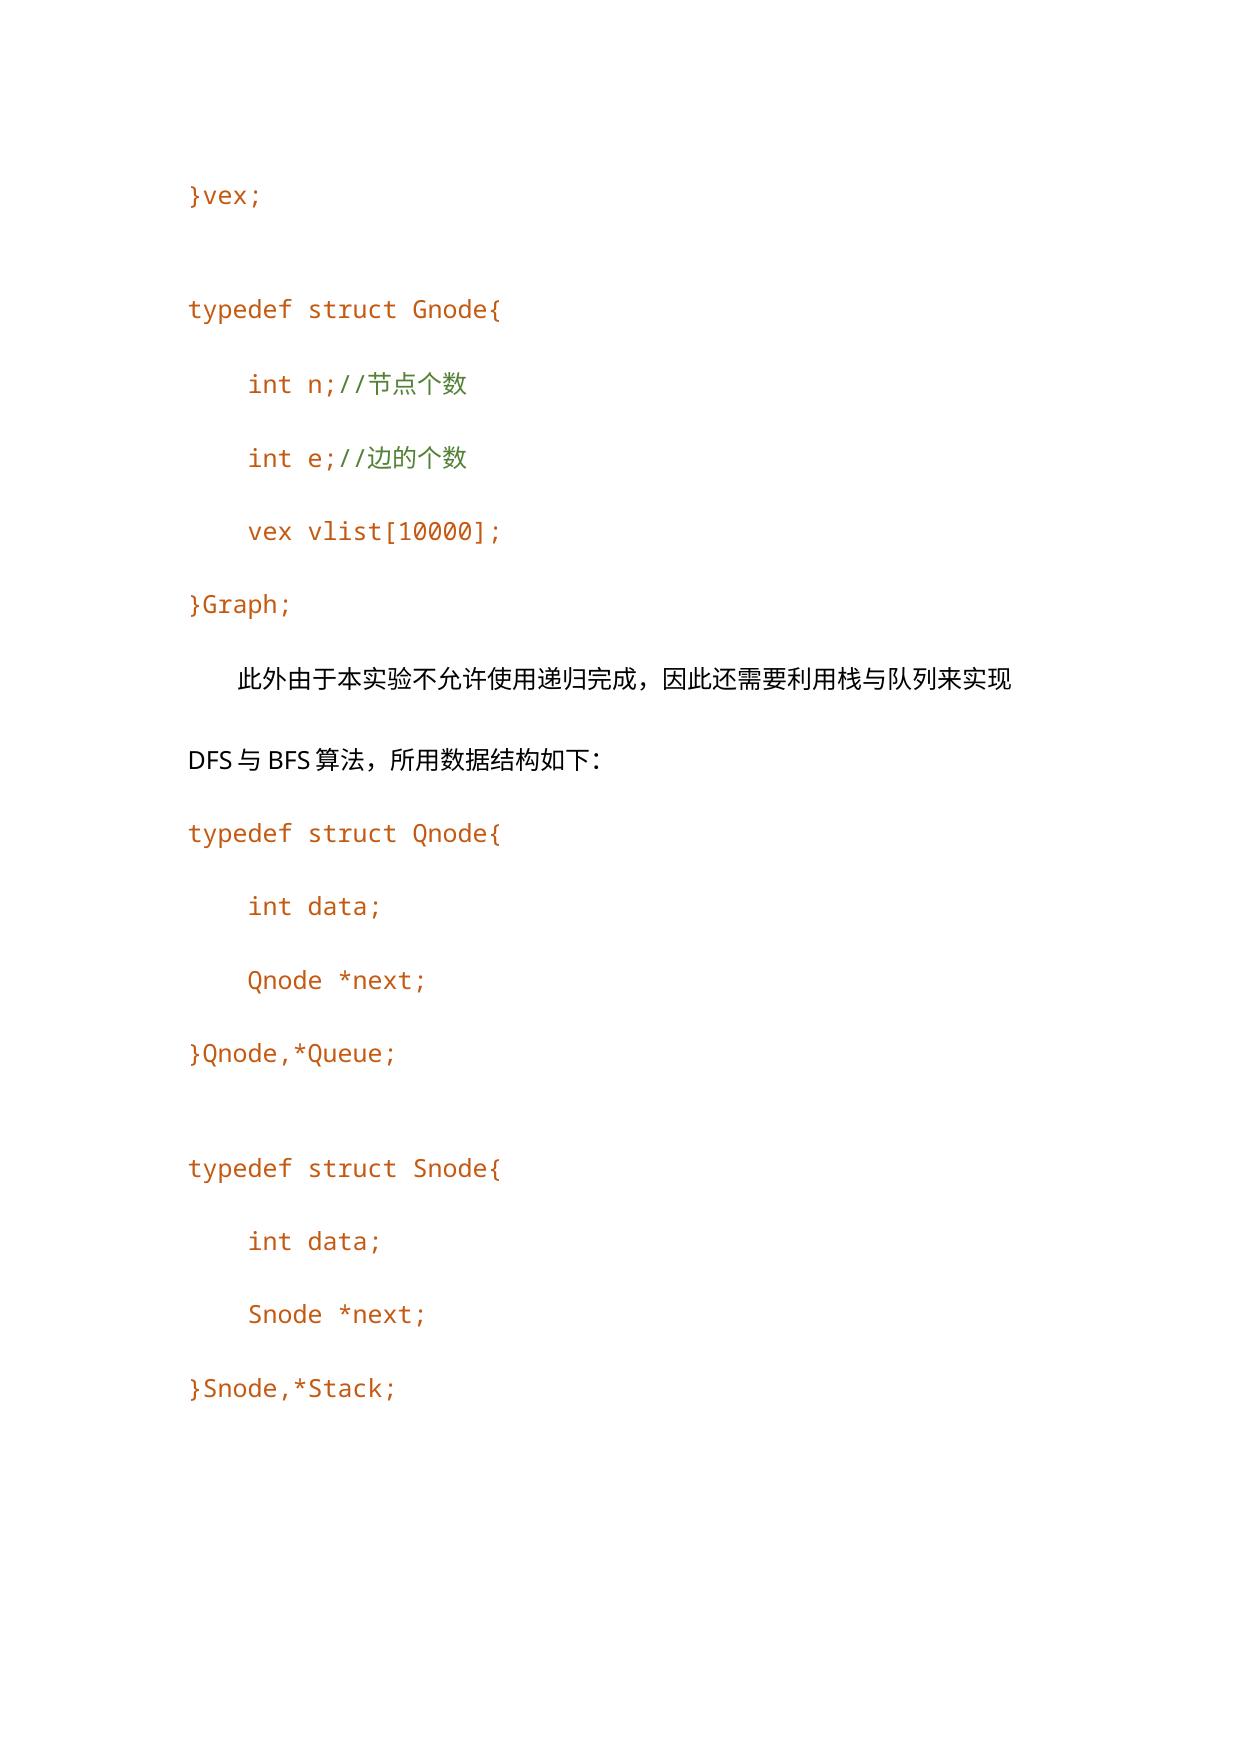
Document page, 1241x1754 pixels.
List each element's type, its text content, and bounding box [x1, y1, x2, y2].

text typedef struct Qnode{ [187, 800, 1053, 865]
text int n;//节点个数 [187, 350, 1053, 415]
text typedef struct Snode{ [187, 1135, 1053, 1200]
text }Snode,*Stack; [187, 1355, 1053, 1420]
text Qnode *next; [187, 947, 1053, 1012]
text int data; [187, 873, 1053, 938]
text Snode *next; [187, 1282, 1053, 1347]
text int e;//边的个数 [187, 424, 1053, 489]
text typedef struct Gnode{ [187, 276, 1053, 341]
text }Graph; [187, 571, 1053, 636]
text vex vlist[10000]; [187, 498, 1053, 563]
text int data; [187, 1208, 1053, 1273]
text 此外由于本实验不允许使用递归完成，因此还需要利用栈与队列来实现DFS与BFS算法，所用数据结构如下： [187, 645, 1053, 791]
text }Qnode,*Queue; [187, 1020, 1053, 1085]
text }vex; [187, 162, 1053, 227]
